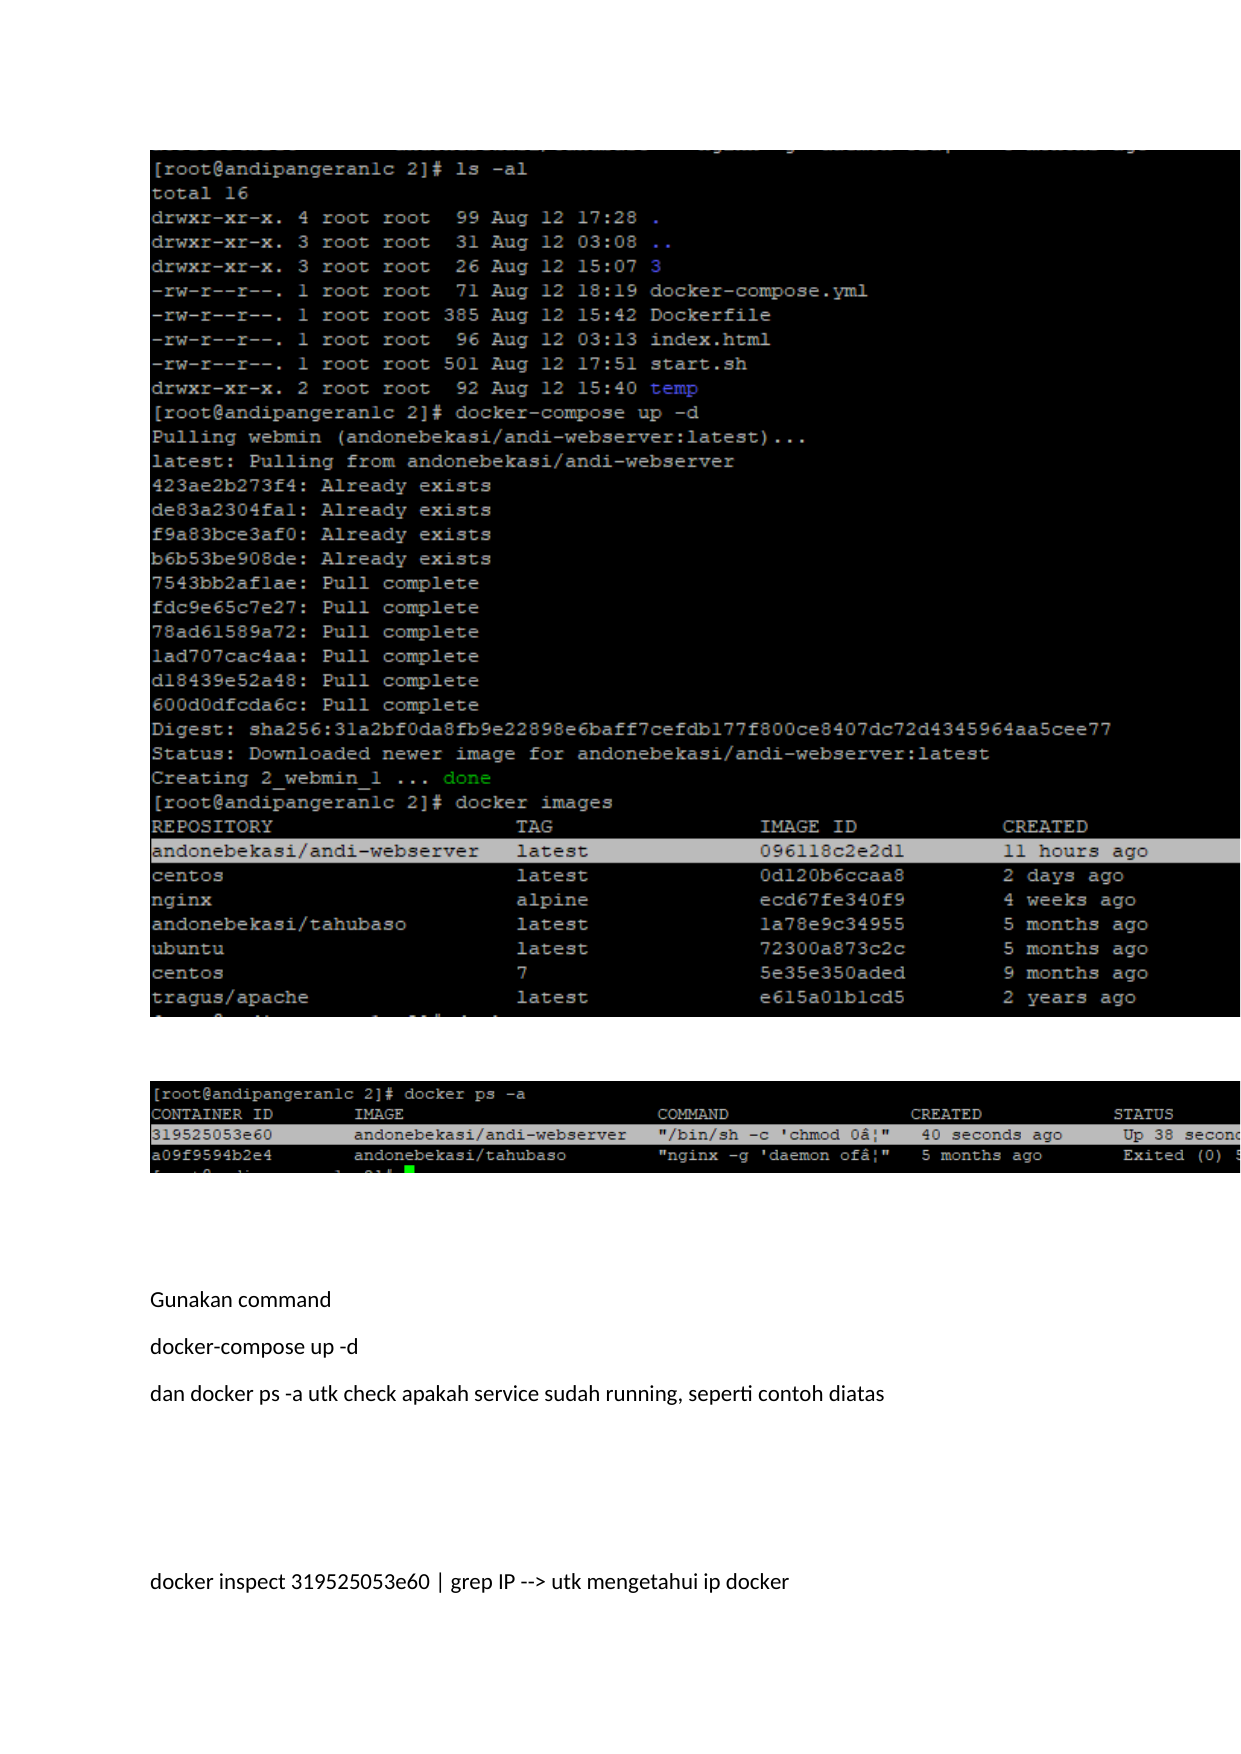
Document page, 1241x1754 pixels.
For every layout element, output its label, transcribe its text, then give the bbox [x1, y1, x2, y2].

text docker inspect 319525053e60 | grep IP --> utk mengetahui ip docker [150, 1567, 1090, 1595]
picture [150, 150, 1241, 1017]
text Gunakan command [150, 1286, 1090, 1314]
picture [150, 1081, 1241, 1173]
text dan docker ps -a utk check apakah service sudah running, seperti contoh diatas [150, 1379, 1090, 1407]
text docker-compose up -d [150, 1332, 1090, 1361]
